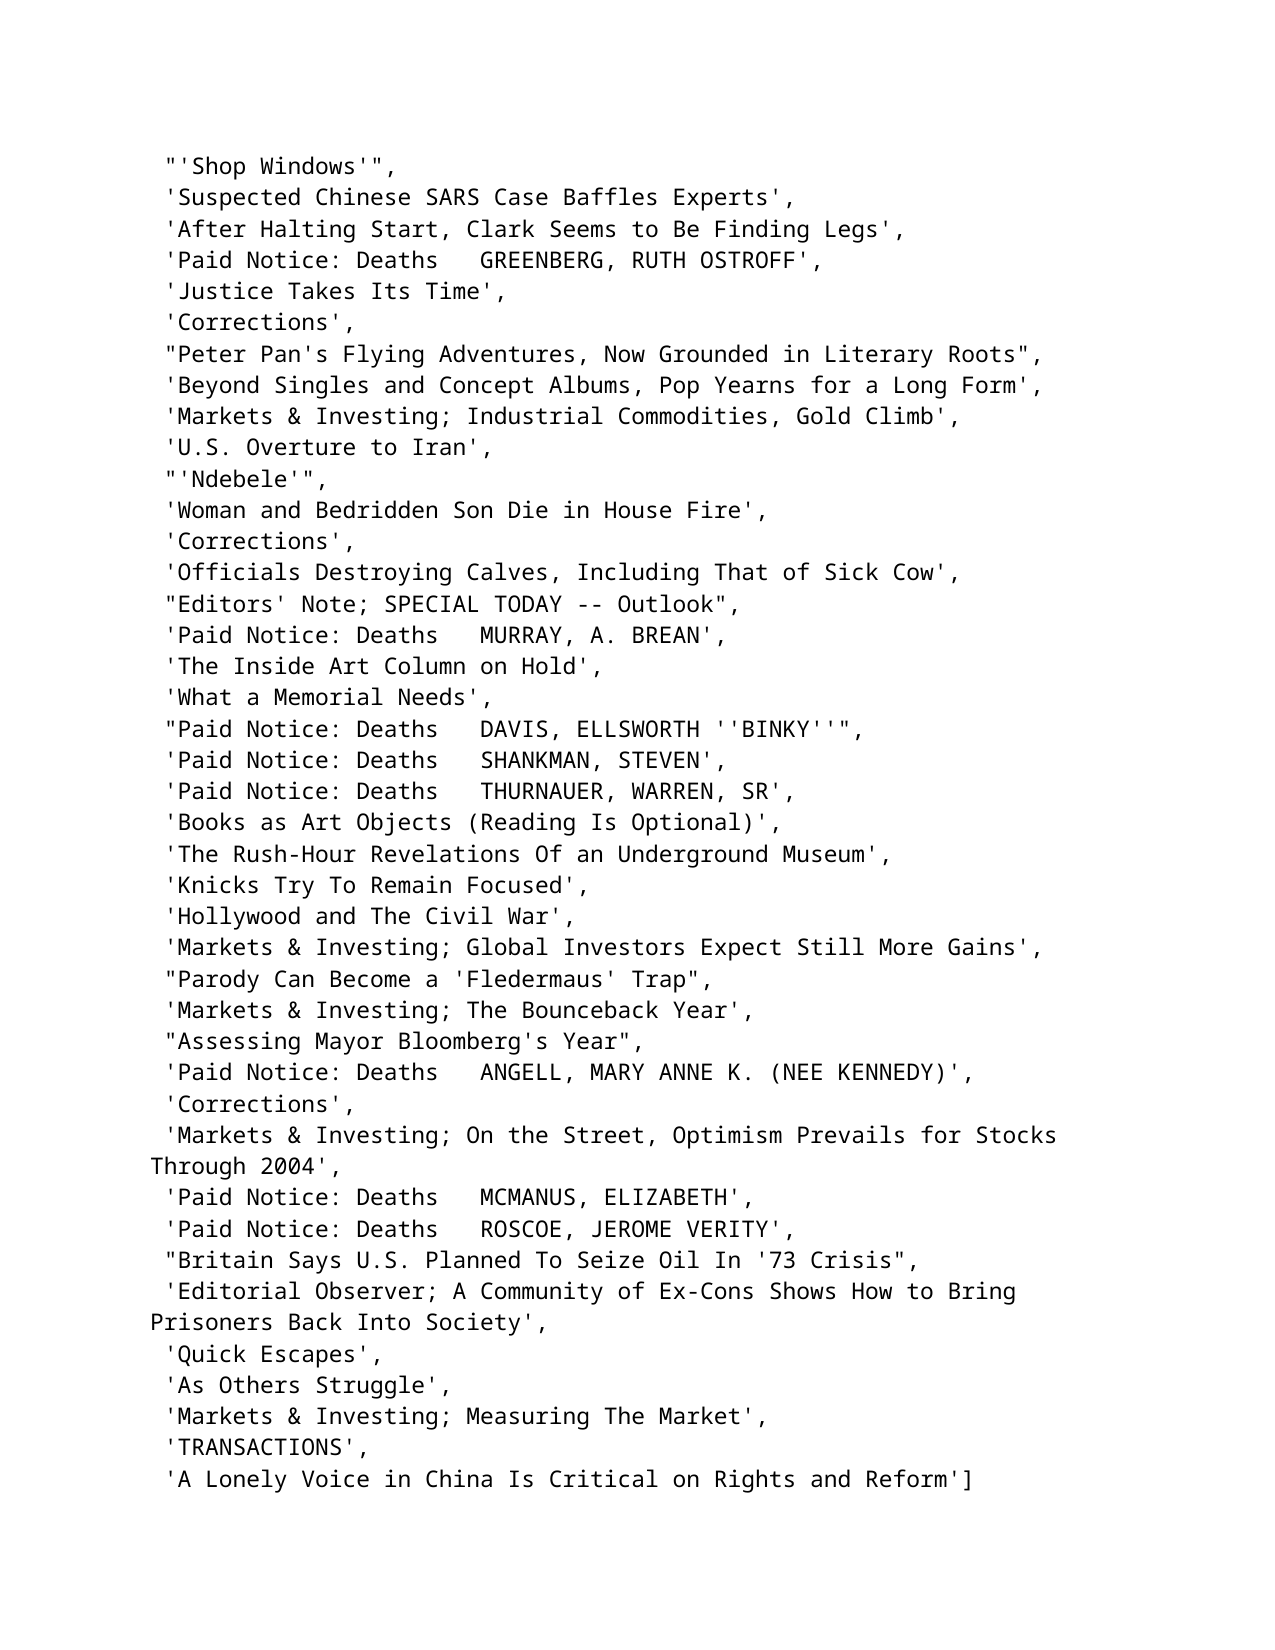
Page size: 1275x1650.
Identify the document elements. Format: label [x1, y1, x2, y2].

text [150, 150, 1125, 1494]
